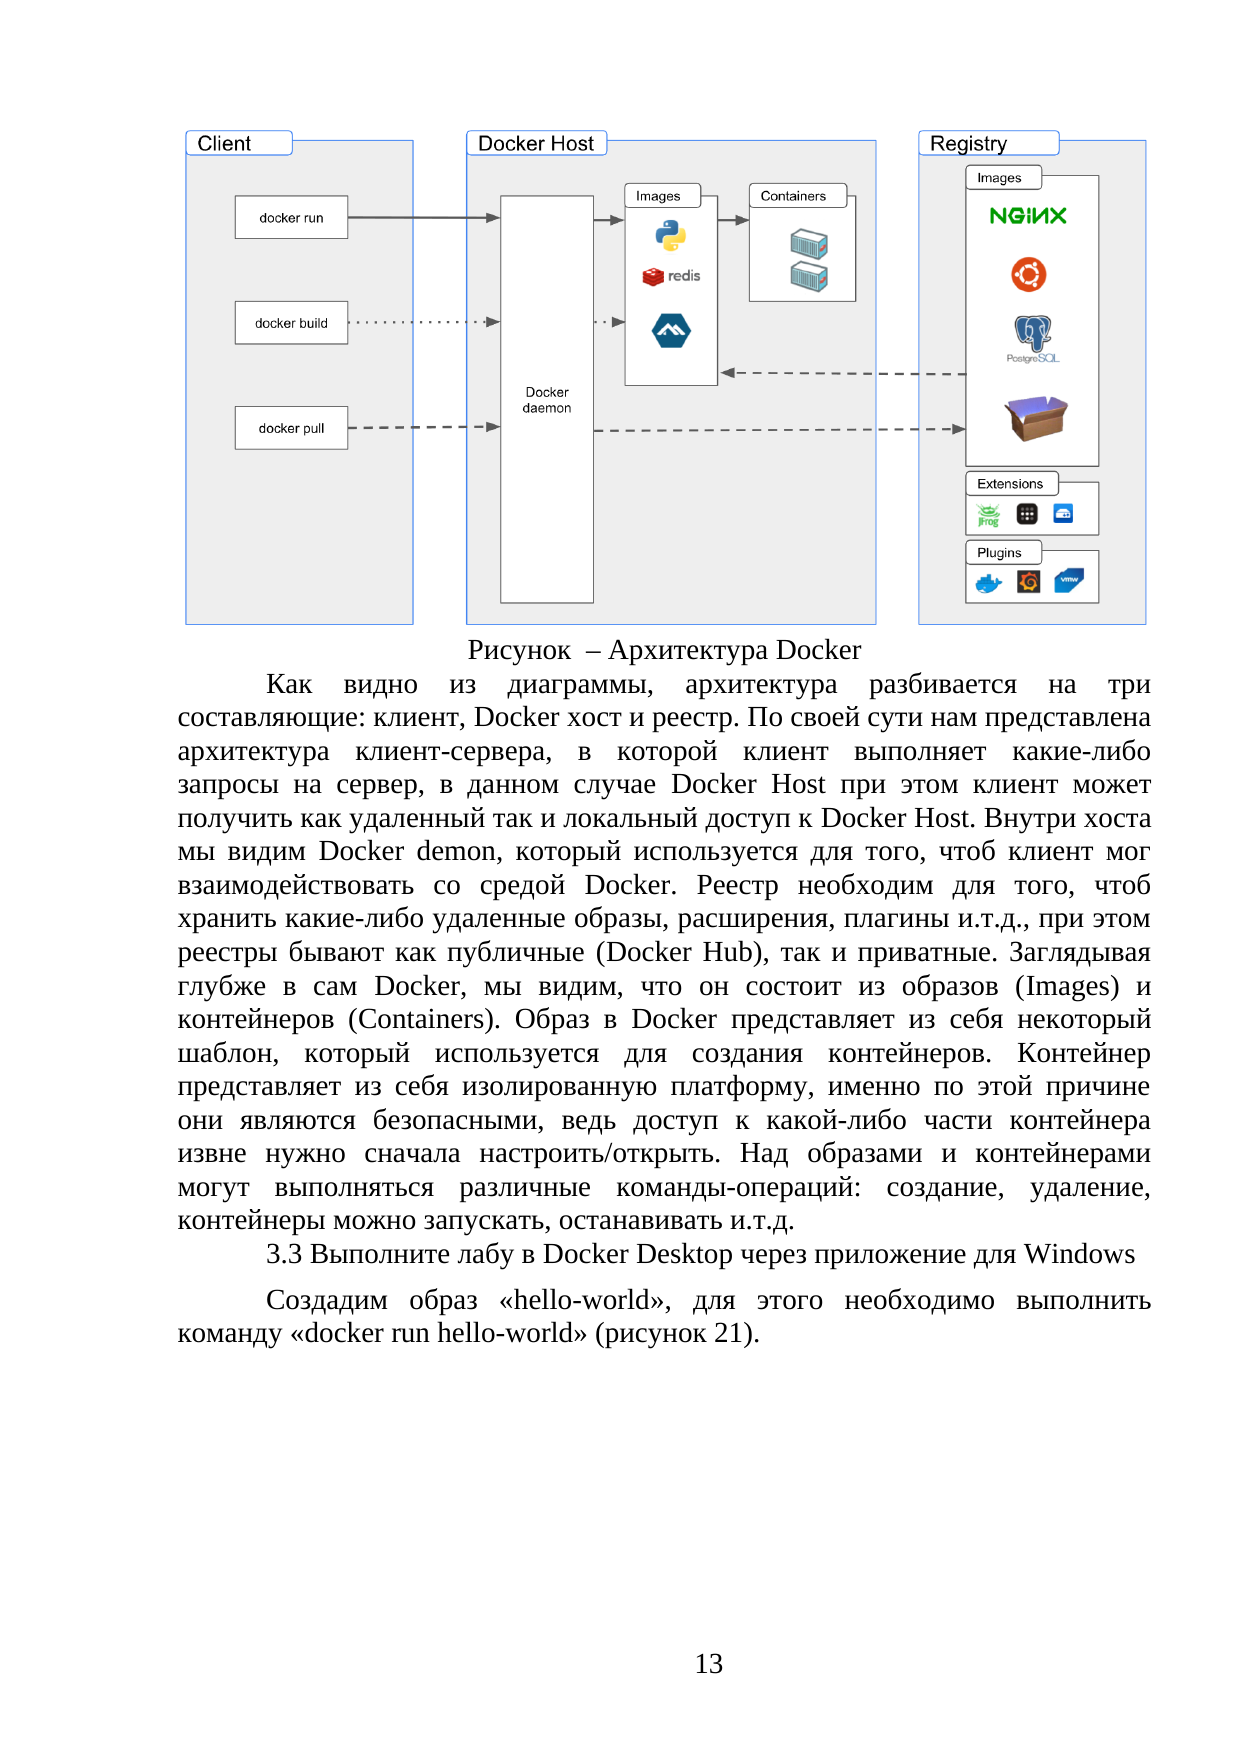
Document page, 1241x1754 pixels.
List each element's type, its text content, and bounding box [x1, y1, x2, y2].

text Создадим образ «hello-world», для этого необходимо выполнить команду «docker run hello-world» (рисунок 21). [177, 1282, 1152, 1349]
picture [177, 118, 1152, 633]
text Как видно из диаграммы, архитектура разбивается на три составляющие: клиент, Docker хост и реестр. По своей сути нам представлена архитектура клиент-сервера, в которой клиент выполняет какие-либо запросы на сервер, в данном случае Docker Host при этом клиент может получить как удаленный так и локальный доступ к Docker Host. Внутри хоста мы видим Docker demon, который используется для того, чтоб клиент мог взаимодействовать со средой Docker. Реестр необходим для того, чтоб хранить какие-либо удаленные образы, расширения, плагины и.т.д., при этом реестры бывают как публичные (Docker Hub), так и приватные. Заглядывая глубже в сам Docker, мы видим, что он состоит из образов (Images) и контейнеров (Containers). Образ в Docker представляет из себя некоторый шаблон, который используется для создания контейнеров. Контейнер представляет из себя изолированную платформу, именно по этой причине они являются безопасными, ведь доступ к какой-либо части контейнера извне нужно сначала настроить/открыть. Над образами и контейнерами могут выполняться различные команды-операций: создание, удаление, контейнеры можно запускать, останавивать и.т.д. [177, 666, 1152, 1236]
subtitle Выполните лабу в Docker Desktop через приложение для Windows [177, 1236, 1152, 1269]
text Рисунок – Архитектура Docker [177, 633, 1152, 666]
